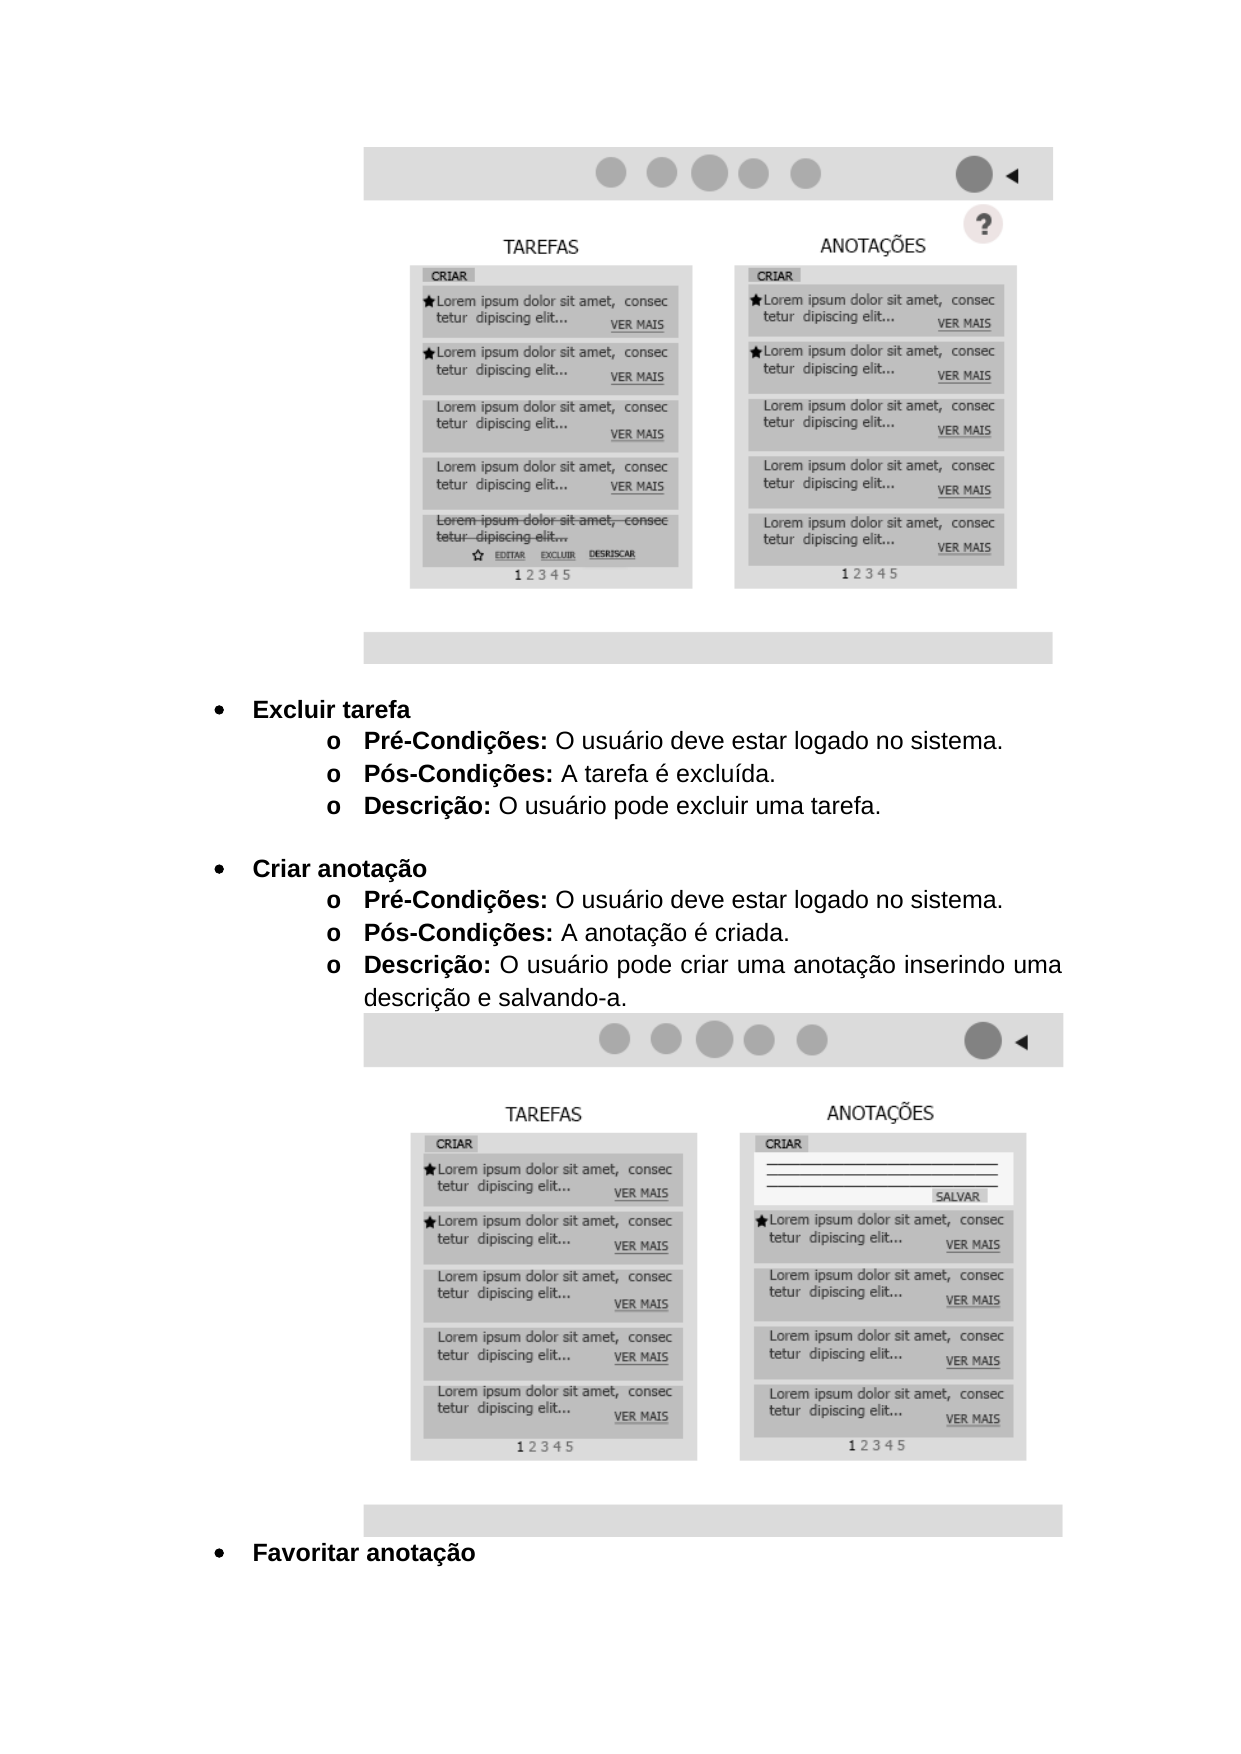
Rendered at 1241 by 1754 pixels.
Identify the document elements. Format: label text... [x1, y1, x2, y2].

list Pré-Condições: O usuário deve estar logado no sistema. [326, 885, 1063, 916]
list Descrição: O usuário pode excluir uma tarefa. [326, 791, 1063, 822]
list Pré-Condições: O usuário deve estar logado no sistema. [326, 726, 1063, 757]
list Criar anotação [215, 854, 1063, 883]
picture [363, 147, 1054, 664]
list Excluir tarefa [215, 695, 1063, 724]
list Favoritar anotação [215, 1538, 1063, 1567]
list Pós-Condições: A tarefa é excluída. [326, 758, 1063, 789]
list Pós-Condições: A anotação é criada. [326, 918, 1063, 948]
list Descrição: O usuário pode criar uma anotação inserindo uma descrição e salvando-a. [326, 950, 1063, 1012]
picture [363, 1013, 1064, 1537]
